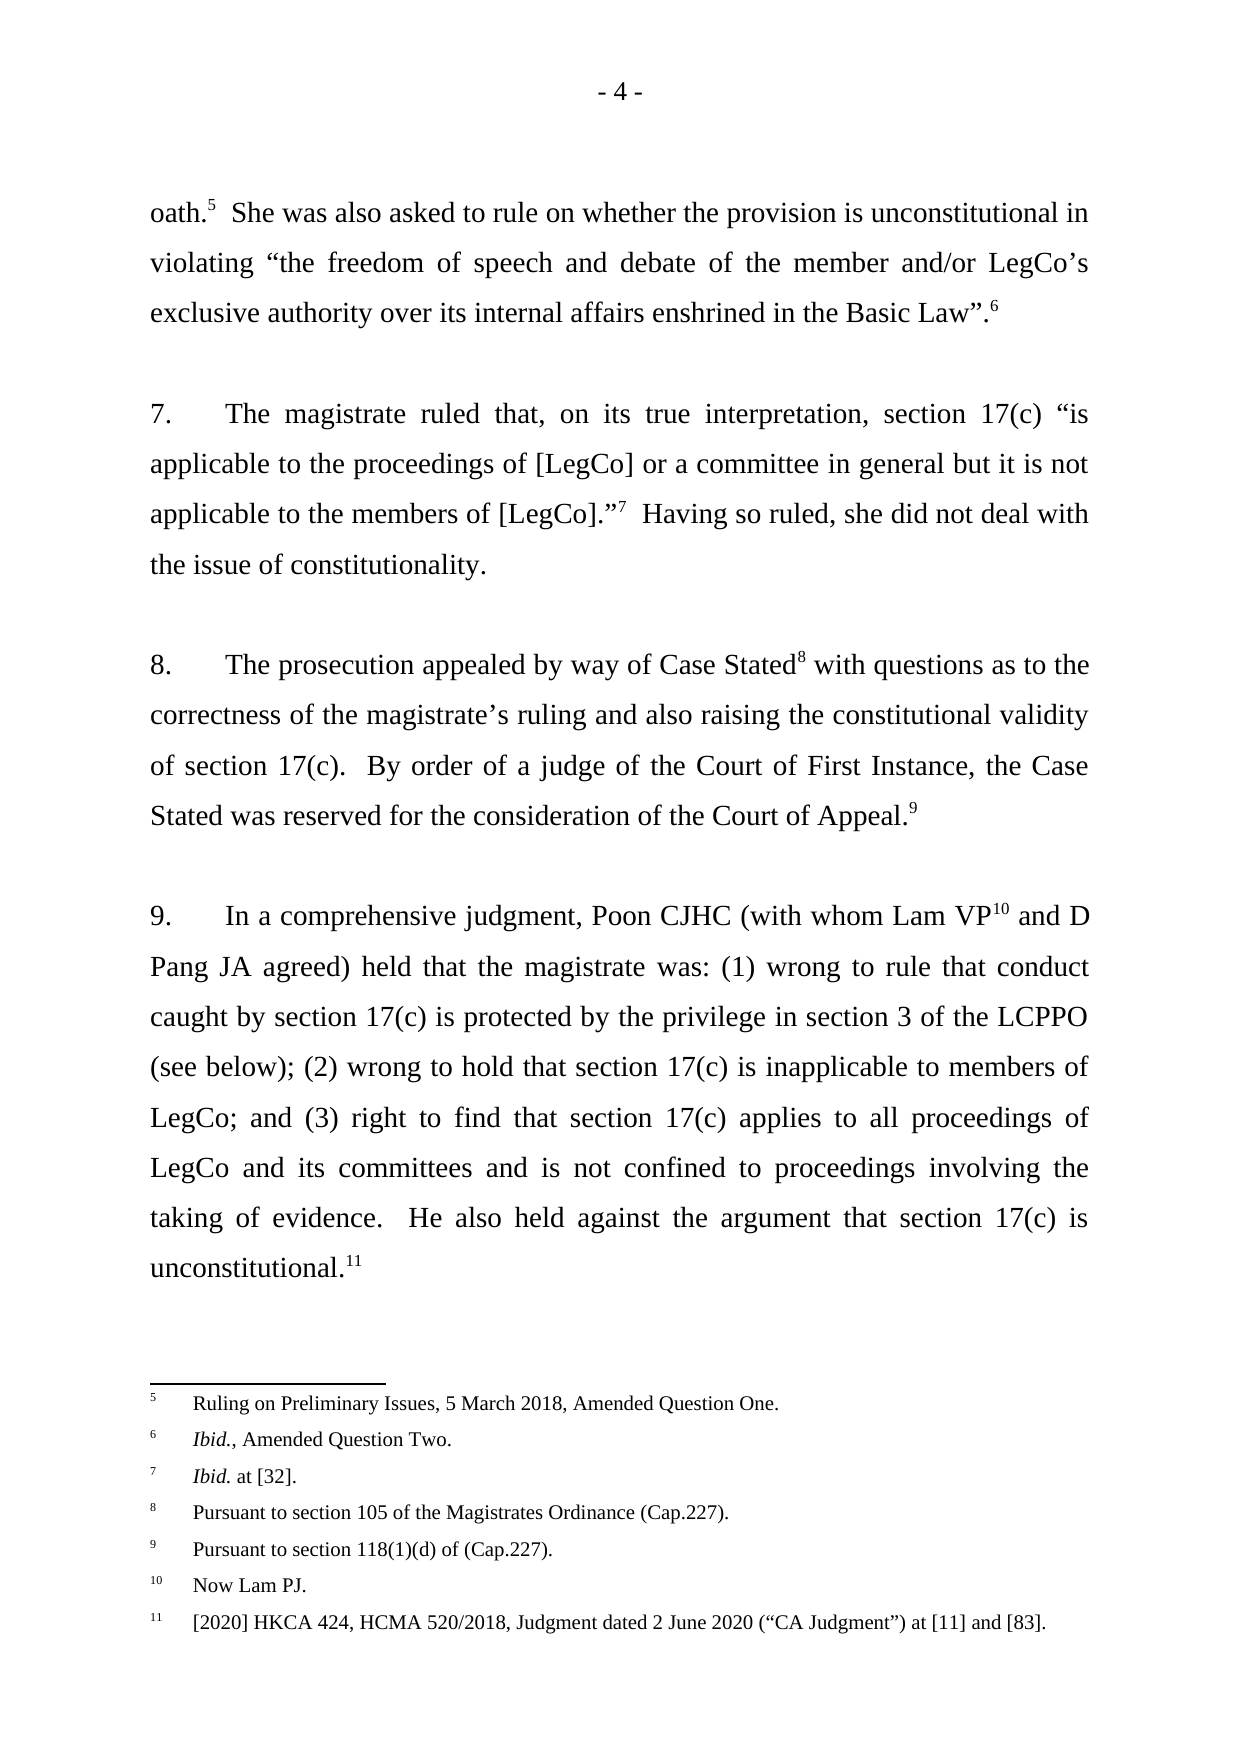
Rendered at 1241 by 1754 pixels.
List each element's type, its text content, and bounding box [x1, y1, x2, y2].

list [150, 195, 1090, 329]
list The prosecution appealed by way of Case Stated with questions as to the correctness of the magistrate’s ruling and also raising the constitutional validity of section 17(c). By order of a judge of the Court of First Instance, the Case Stated was reserved for the consideration of the Court of Appeal. [150, 647, 1090, 832]
list In a comprehensive judgment, Poon CJHC (with whom Lam VP and D Pang JA agreed) held that the magistrate was: (1) wrong to rule that conduct caught by section 17(c) is protected by the privilege in section 3 of the LCPPO (see below); (2) wrong to hold that section 17(c) is inapplicable to members of LegCo; and (3) right to find that section 17(c) applies to all proceedings of LegCo and its committees and is not confined to proceedings involving the taking of evidence. He also held against the argument that section 17(c) is unconstitutional. [150, 898, 1090, 1284]
list The magistrate ruled that, on its true interpretation, section 17(c) “is applicable to the proceedings of [LegCo] or a committee in general but it is not applicable to the members of [LegCo].” Having so ruled, she did not deal with the issue of constitutionality. [150, 396, 1090, 580]
